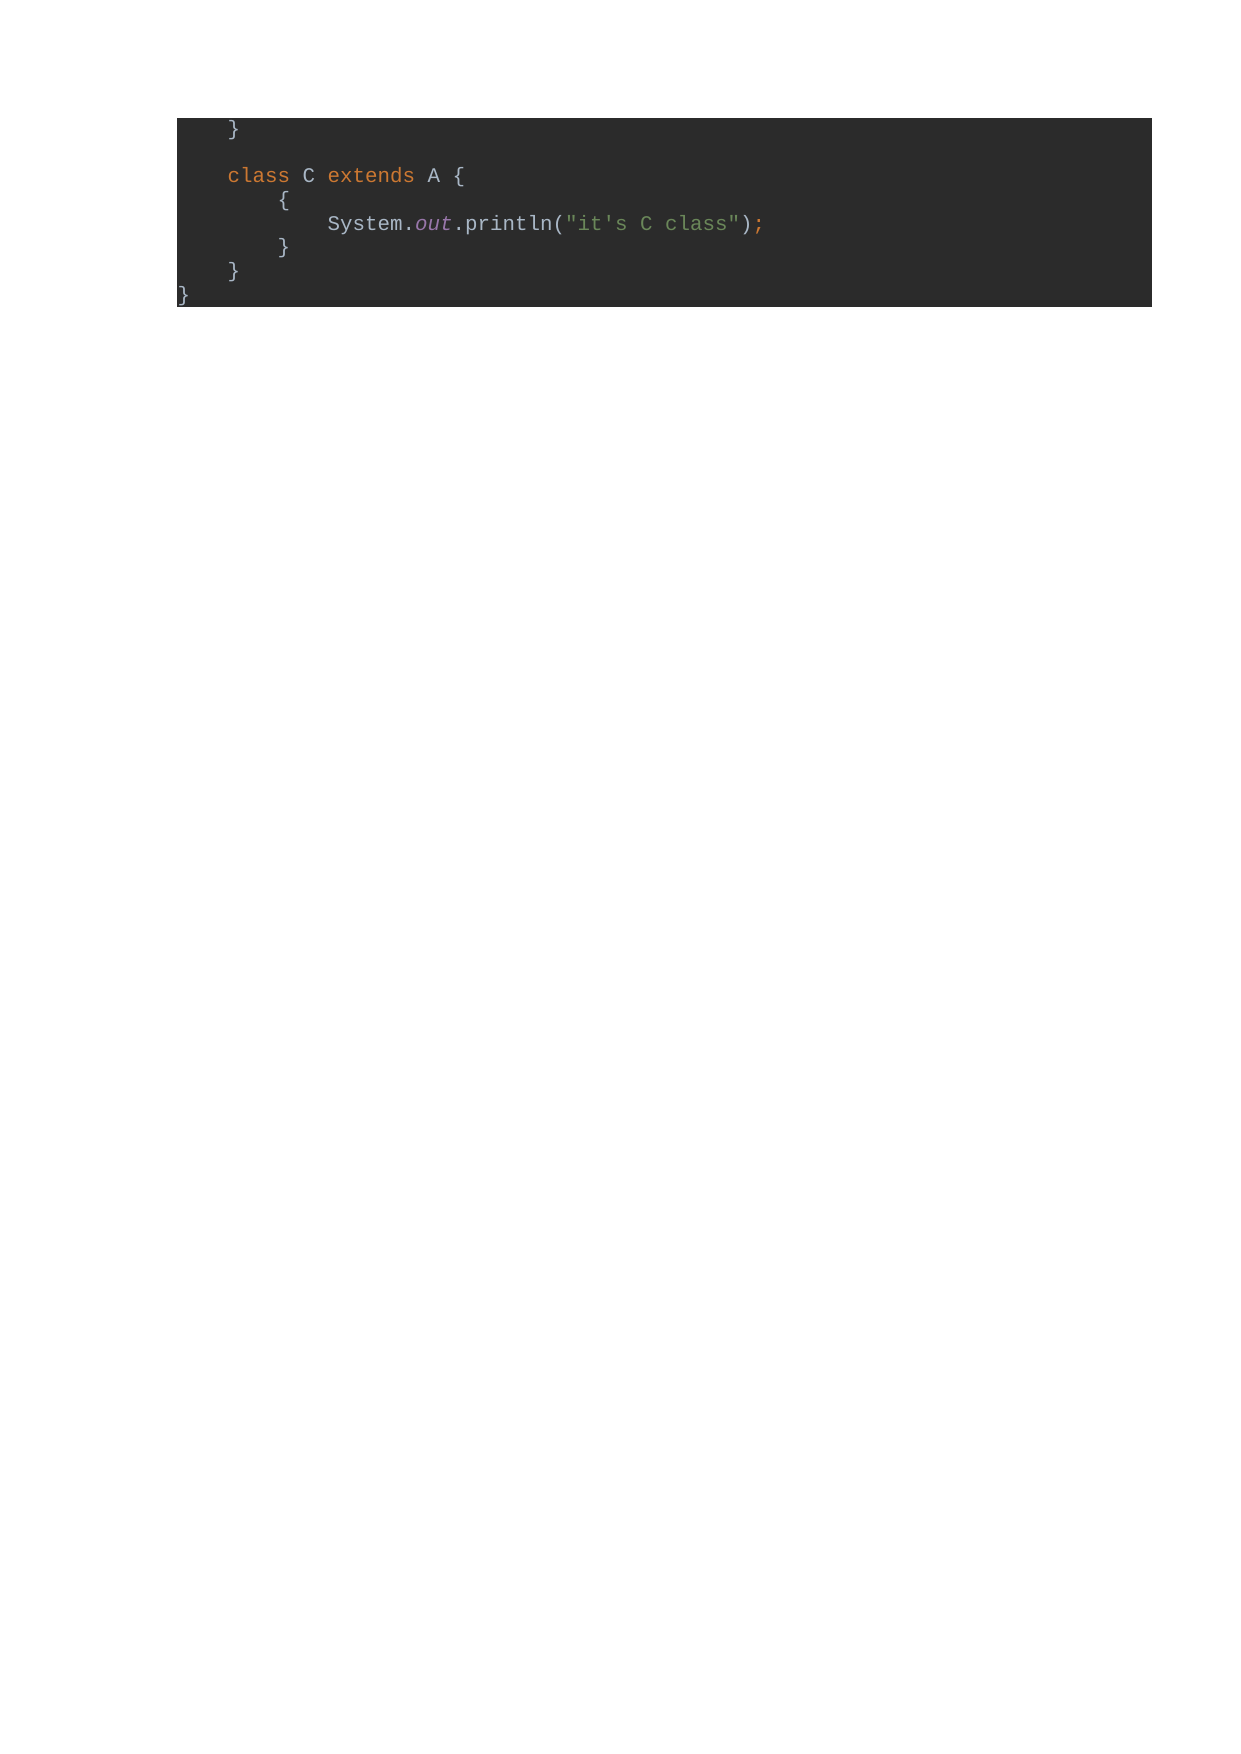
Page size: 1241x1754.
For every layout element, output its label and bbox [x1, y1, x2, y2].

text [177, 118, 1152, 307]
